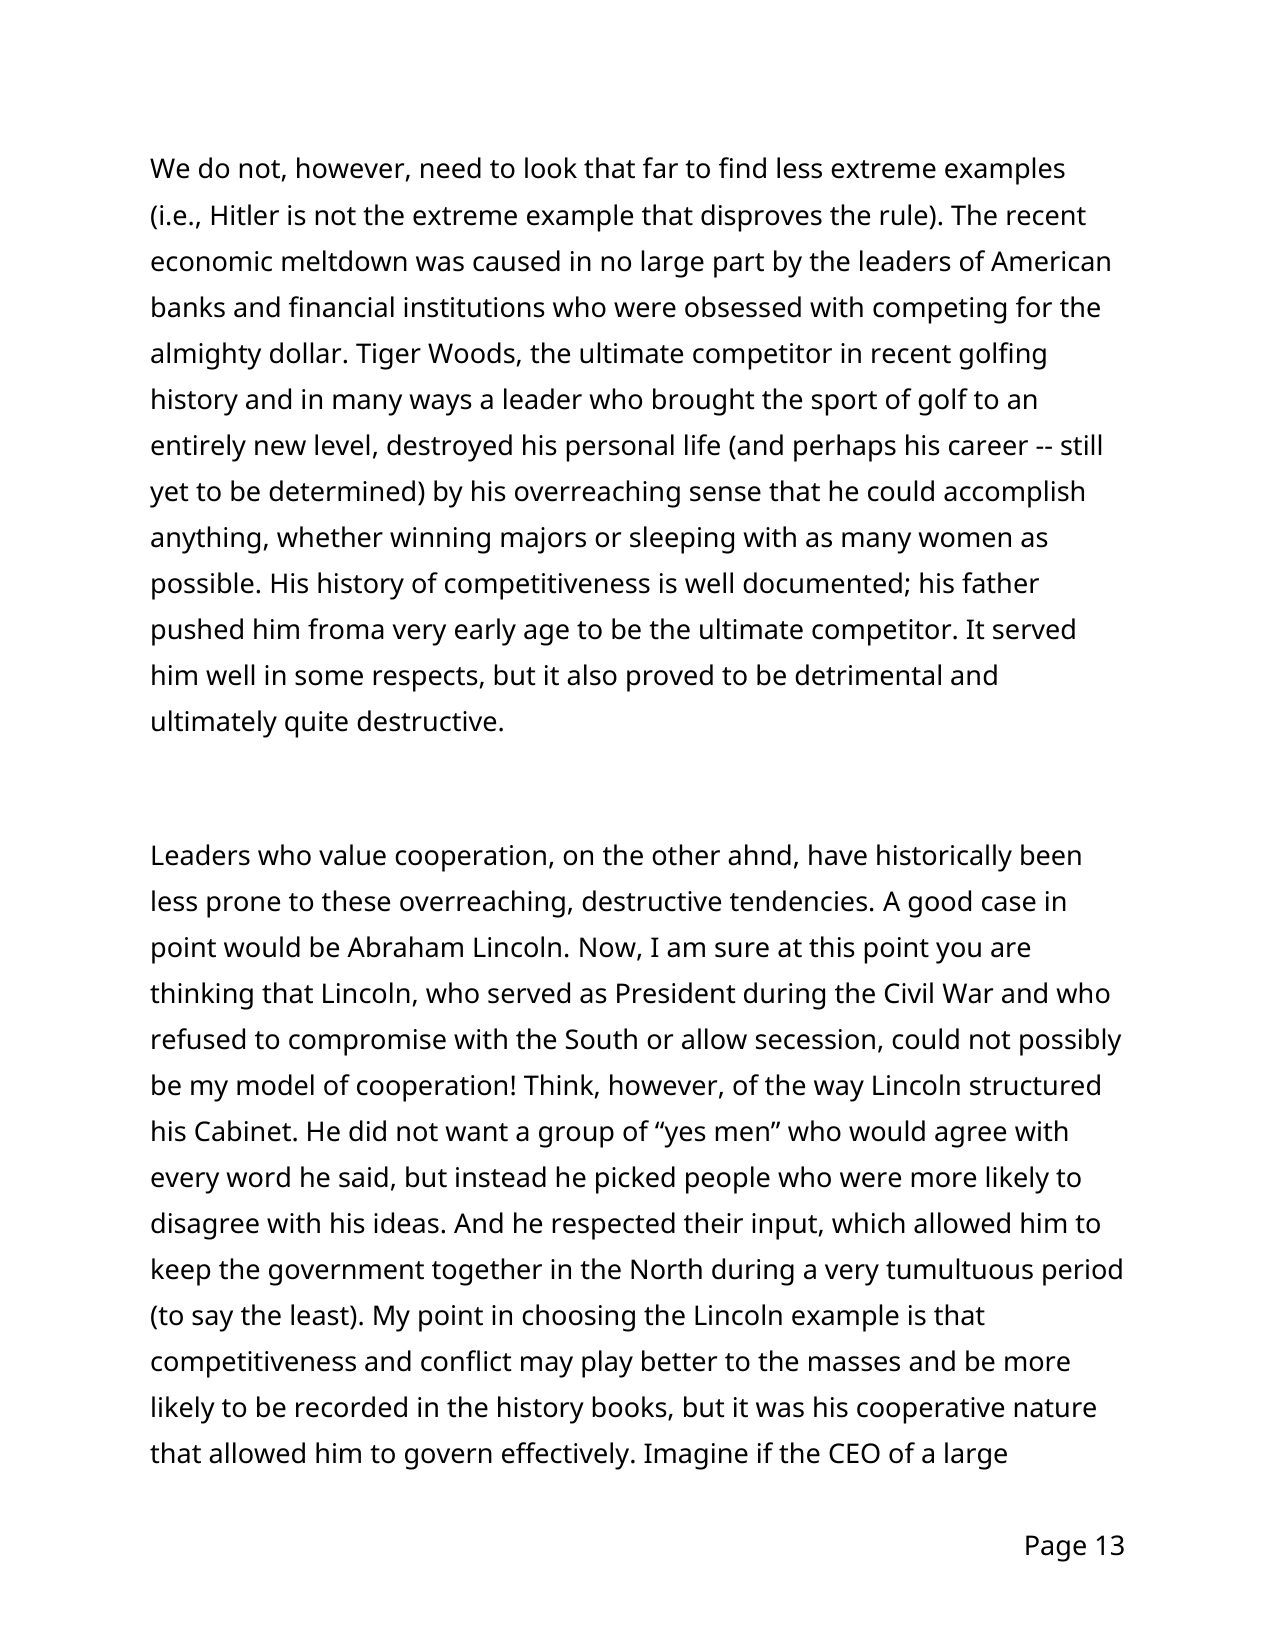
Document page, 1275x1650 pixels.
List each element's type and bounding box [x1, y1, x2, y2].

text [150, 836, 1125, 1472]
text [150, 150, 1125, 739]
